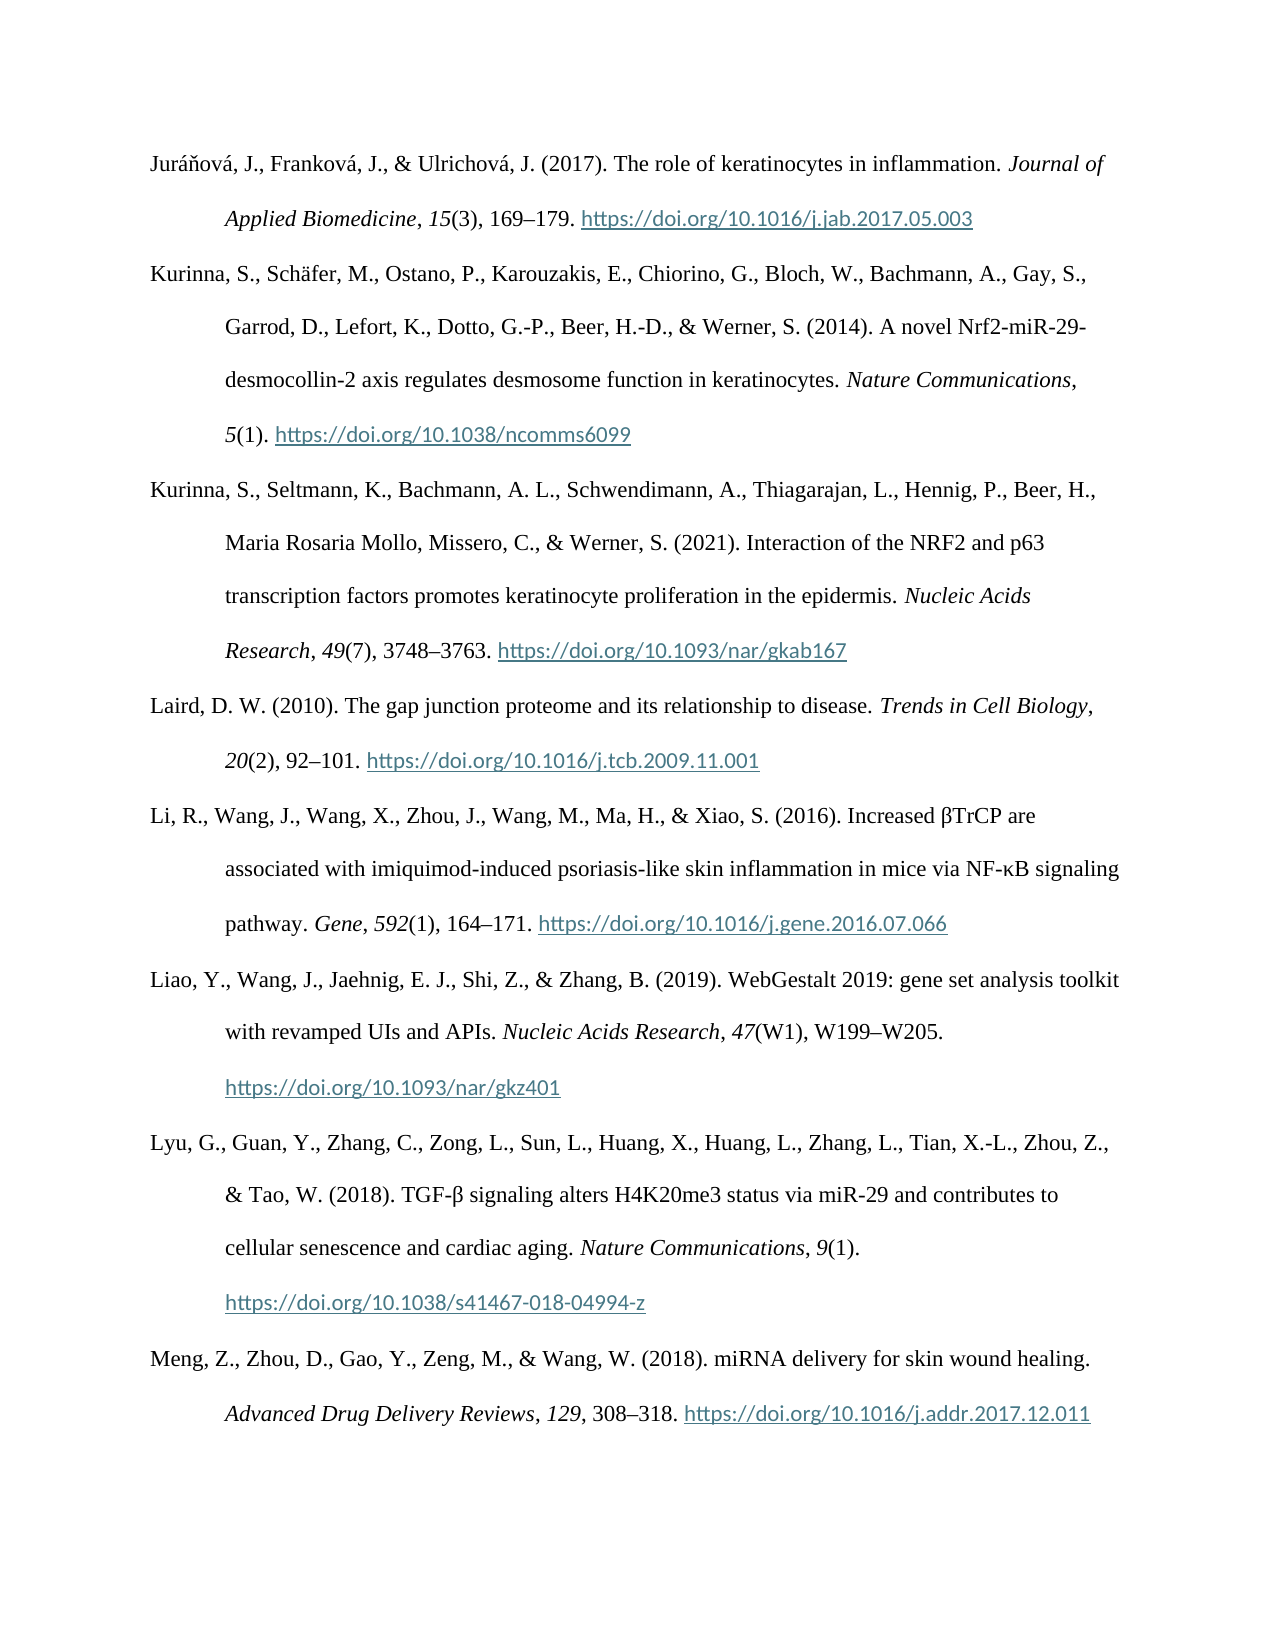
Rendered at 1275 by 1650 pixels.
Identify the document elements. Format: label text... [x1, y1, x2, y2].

text Meng, Z., Zhou, D., Gao, Y., Zeng, M., & Wang, W. (2018). miRNA delivery for skin wound healing. Advanced Drug Delivery Reviews, 129, 308–318. https://doi.org/10.1016/j.addr.2017.12.011 [150, 1344, 1125, 1427]
text Laird, D. W. (2010). The gap junction proteome and its relationship to disease. Trends in Cell Biology, 20(2), 92–101. https://doi.org/10.1016/j.tcb.2009.11.001 [150, 692, 1125, 774]
text Lyu, G., Guan, Y., Zhang, C., Zong, L., Sun, L., Huang, X., Huang, L., Zhang, L., Tian, X.-L., Zhou, Z., & Tao, W. (2018). TGF-β signaling alters H4K20me3 status via miR-29 and contributes to cellular senescence and cardiac aging. Nature Communications, 9(1). https://doi.org/10.1038/s41467-018-04994-z [150, 1129, 1125, 1317]
text Kurinna, S., Seltmann, K., Bachmann, A. L., Schwendimann, A., Thiagarajan, L., Hennig, P., Beer, H., Maria Rosaria Mollo, Missero, C., & Werner, S. (2021). Interaction of the NRF2 and p63 transcription factors promotes keratinocyte proliferation in the epidermis. Nucleic Acids Research, 49(7), 3748–3763. https://doi.org/10.1093/nar/gkab167 [150, 476, 1125, 664]
text Juráňová, J., Franková, J., & Ulrichová, J. (2017). The role of keratinocytes in inflammation. Journal of Applied Biomedicine, 15(3), 169–179. https://doi.org/10.1016/j.jab.2017.05.003 [150, 150, 1125, 232]
text Li, R., Wang, J., Wang, X., Zhou, J., Wang, M., Ma, H., & Xiao, S. (2016). Increased βTrCP are associated with imiquimod-induced psoriasis-like skin inflammation in mice via NF-κB signaling pathway. Gene, 592(1), 164–171. https://doi.org/10.1016/j.gene.2016.07.066 [150, 802, 1125, 938]
text Kurinna, S., Schäfer, M., Ostano, P., Karouzakis, E., Chiorino, G., Bloch, W., Bachmann, A., Gay, S., Garrod, D., Lefort, K., Dotto, G.-P., Beer, H.-D., & Werner, S. (2014). A novel Nrf2-miR-29-desmocollin-2 axis regulates desmosome function in keratinocytes. Nature Communications, 5(1). https://doi.org/10.1038/ncomms6099 [150, 260, 1125, 448]
text Liao, Y., Wang, J., Jaehnig, E. J., Shi, Z., & Zhang, B. (2019). WebGestalt 2019: gene set analysis toolkit with revamped UIs and APIs. Nucleic Acids Research, 47(W1), W199–W205. https://doi.org/10.1093/nar/gkz401 [150, 966, 1125, 1101]
